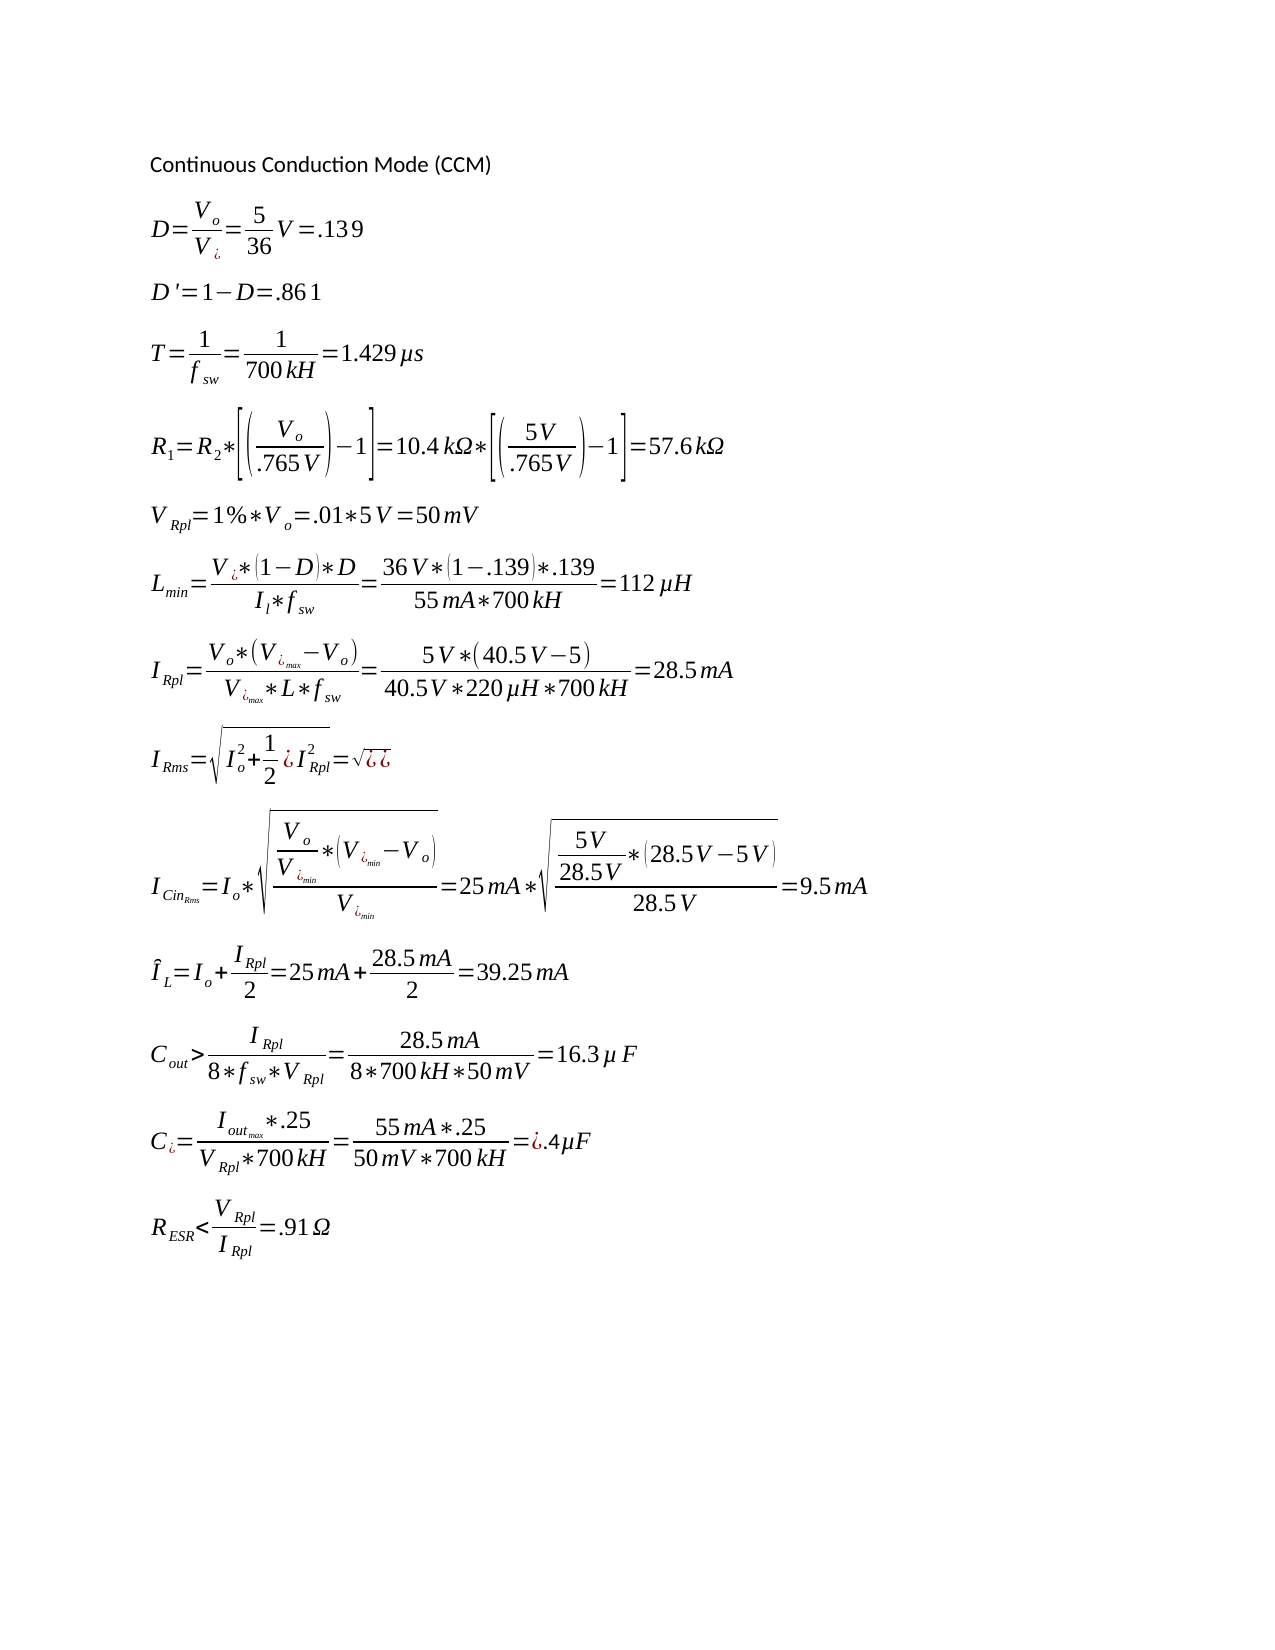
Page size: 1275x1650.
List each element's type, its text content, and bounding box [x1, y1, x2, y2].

text Continuous Conduction Mode (CCM) [150, 150, 1125, 178]
text .4 [150, 1107, 1125, 1176]
